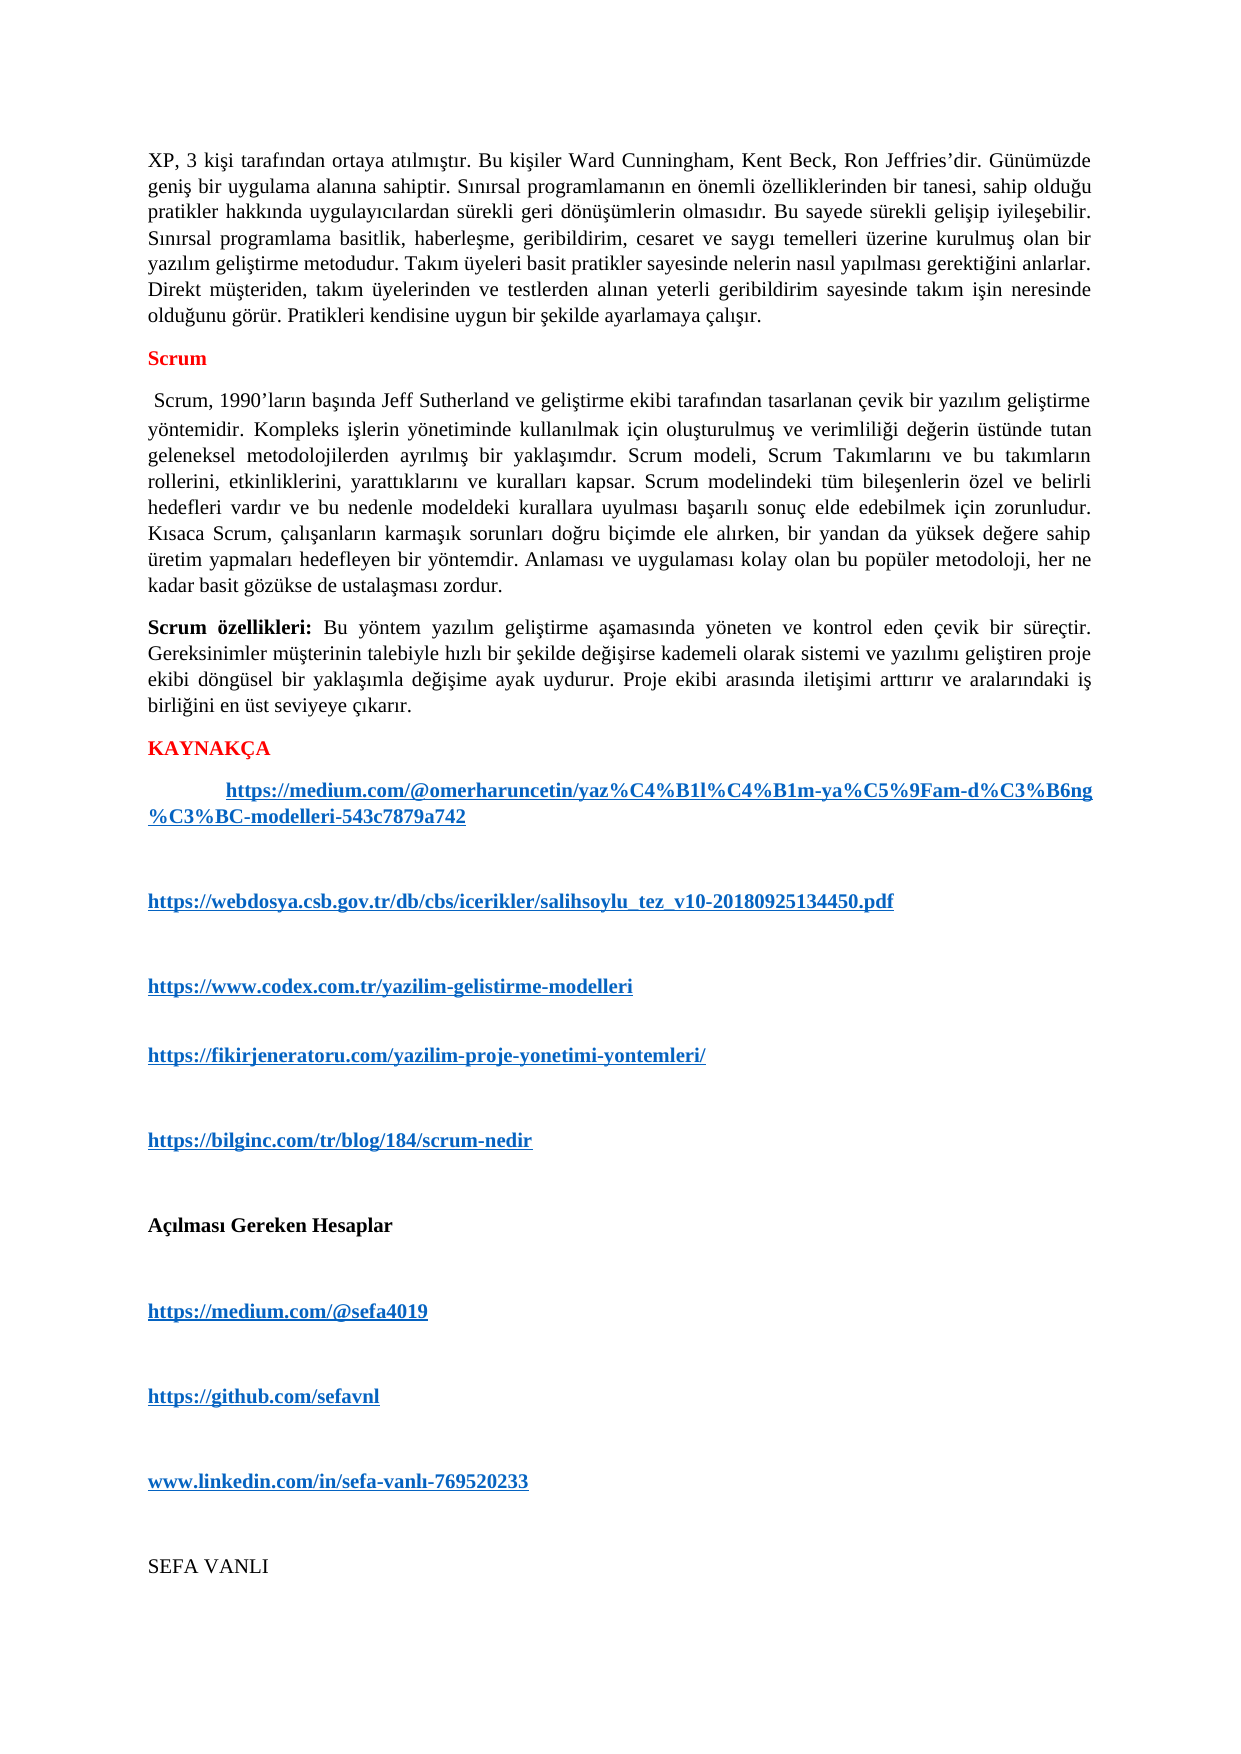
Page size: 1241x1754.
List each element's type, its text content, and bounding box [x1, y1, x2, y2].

text https://www.codex.com.tr/yazilim-gelistirme-modelleri [148, 974, 1093, 998]
text KAYNAKÇA [148, 736, 1093, 759]
text www.linkedin.com/in/sefa-vanlı-769520233 [148, 1469, 1093, 1493]
text https://medium.com/@sefa4019 [148, 1299, 1093, 1323]
text Scrum özellikleri: Bu yöntem yazılım geliştirme aşamasında yöneten ve kontrol eden çevik bir süreçtir. Gereksinimler müşterinin talebiyle hızlı bir şekilde değişirse kademeli olarak sistemi ve yazılımı geliştiren proje ekibi döngüsel bir yaklaşımla değişime ayak uydurur. Proje ekibi arasında iletişimi arttırır ve aralarındaki iş birliğini en üst seviyeye çıkarır. [148, 615, 1093, 717]
text Scrum [148, 346, 1093, 370]
text https://fikirjeneratoru.com/yazilim-proje-yonetimi-yontemleri/ [148, 1017, 1093, 1067]
text https://medium.com/@omerharuncetin/yaz%C4%B1l%C4%B1m-ya%C5%9Fam-d%C3%B6ng%C3%BC-modelleri-543c7879a742 [148, 778, 1093, 828]
text Açılması Gereken Hesaplar [148, 1213, 1093, 1237]
text Scrum, 1990’ların başında Jeff Sutherland ve geliştirme ekibi tarafından tasarlanan çevik bir yazılım geliştirme yöntemidir. Kompleks işlerin yönetiminde kullanılmak için oluşturulmuş ve verimliliği değerin üstünde tutan geleneksel metodolojilerden ayrılmış bir yaklaşımdır. Scrum modeli, Scrum Takımlarını ve bu takımların rollerini, etkinliklerini, yarattıklarını ve kuralları kapsar. Scrum modelindeki tüm bileşenlerin özel ve belirli hedefleri vardır ve bu nedenle modeldeki kurallara uyulması başarılı sonuç elde edebilmek için zorunludur. Kısaca Scrum, çalışanların karmaşık sorunları doğru biçimde ele alırken, bir yandan da yüksek değere sahip üretim yapmaları hedefleyen bir yöntemdir. Anlaması ve uygulaması kolay olan bu popüler metodoloji, her ne kadar basit gözükse de ustalaşması zordur. [148, 388, 1093, 597]
text XP, 3 kişi tarafından ortaya atılmıştır. Bu kişiler Ward Cunningham, Kent Beck, Ron Jeffries’dir. Günümüzde geniş bir uygulama alanına sahiptir. Sınırsal programlamanın en önemli özelliklerinden bir tanesi, sahip olduğu pratikler hakkında uygulayıcılardan sürekli geri dönüşümlerin olmasıdır. Bu sayede sürekli gelişip iyileşebilir. Sınırsal programlama basitlik, haberleşme, geribildirim, cesaret ve saygı temelleri üzerine kurulmuş olan bir yazılım geliştirme metodudur. Takım üyeleri basit pratikler sayesinde nelerin nasıl yapılması gerektiğini anlarlar. Direkt müşteriden, takım üyelerinden ve testlerden alınan yeterli geribildirim sayesinde takım işin neresinde olduğunu görür. Pratikleri kendisine uygun bir şekilde ayarlamaya çalışır. [148, 148, 1093, 327]
text https://bilginc.com/tr/blog/184/scrum-nedir [148, 1128, 1093, 1152]
text https://github.com/sefavnl [148, 1384, 1093, 1408]
text SEFA VANLI [148, 1554, 1093, 1578]
text https://webdosya.csb.gov.tr/db/cbs/icerikler/salihsoylu_tez_v10-20180925134450.pdf [148, 889, 1093, 913]
